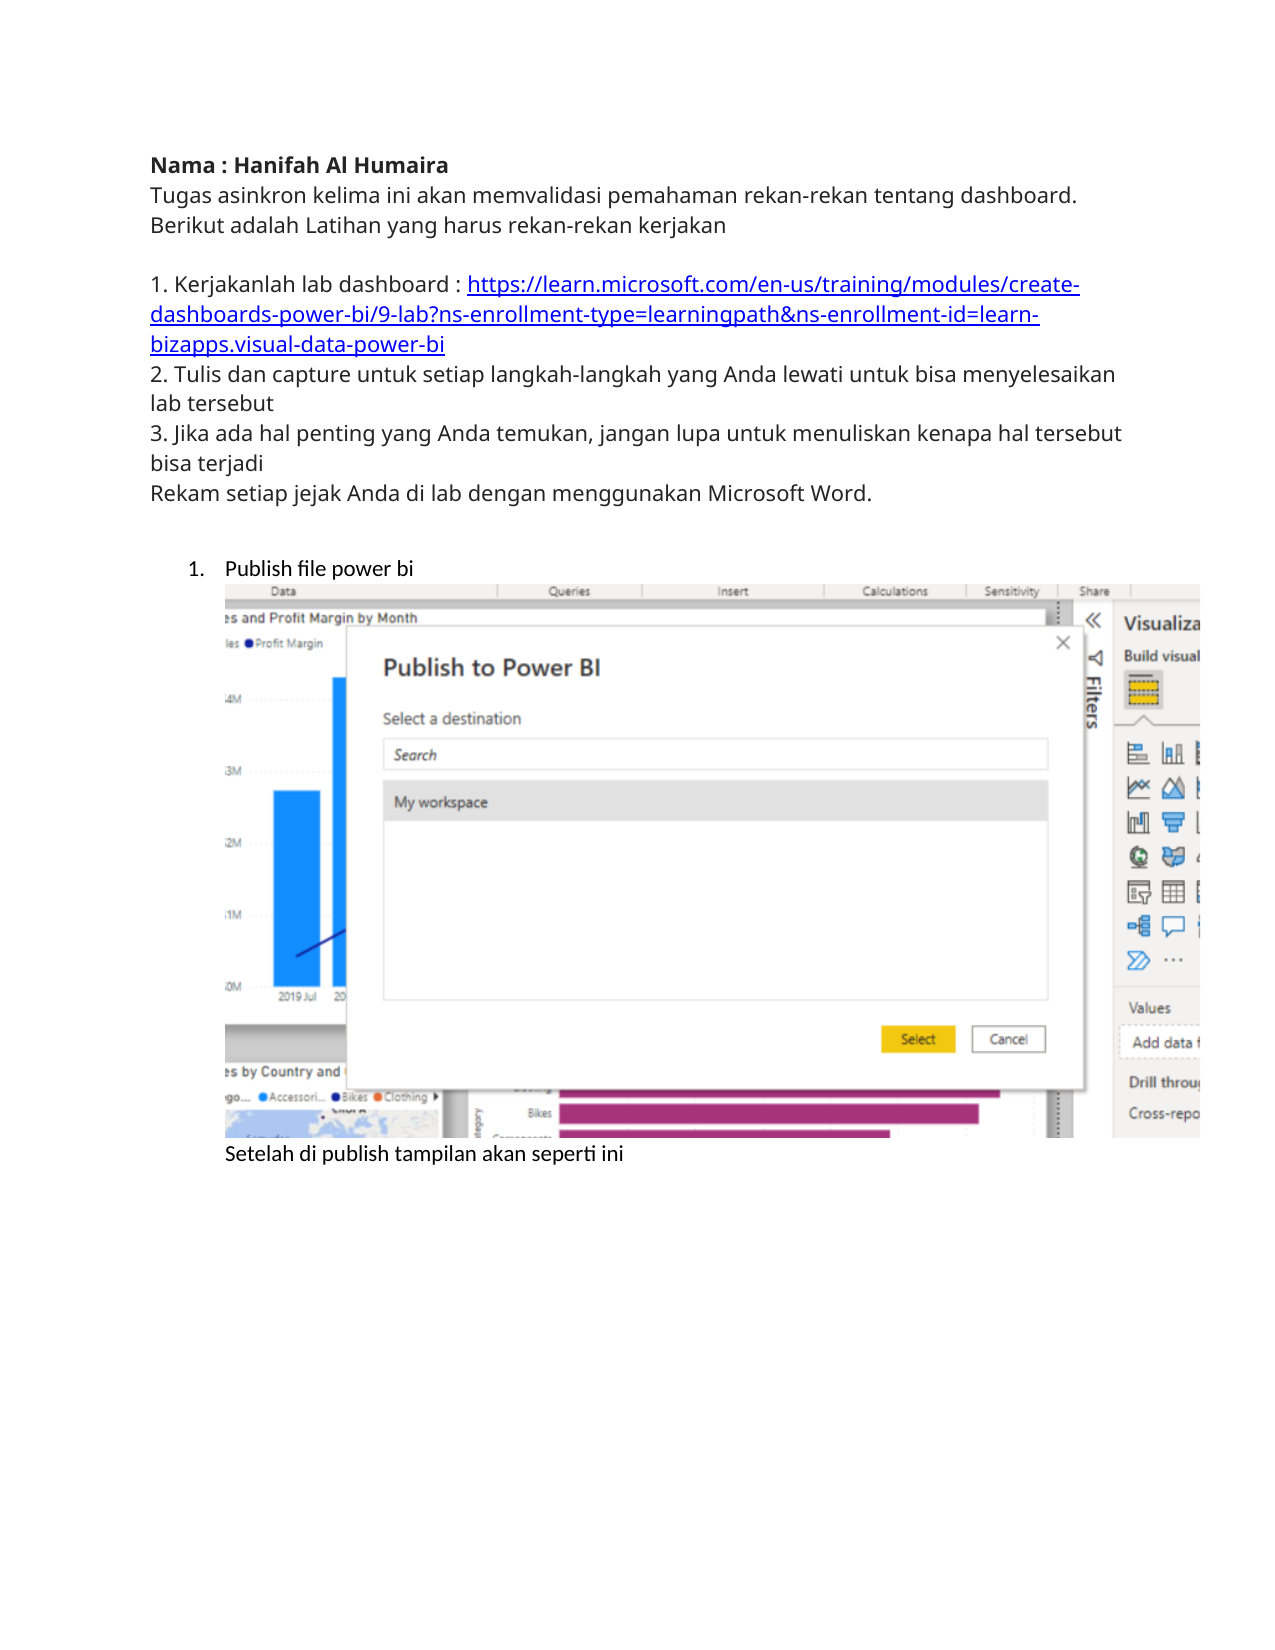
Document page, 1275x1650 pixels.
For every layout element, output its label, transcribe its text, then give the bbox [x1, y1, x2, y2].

text 3. Jika ada hal penting yang Anda temukan, jangan lupa untuk menuliskan kenapa hal tersebut bisa terjadi [150, 418, 1125, 478]
text Nama : Hanifah Al Humaira [150, 150, 1125, 180]
list Publish file power bi [187, 554, 1125, 582]
list Setelah di publish tampilan akan seperti ini [225, 1139, 1125, 1168]
text 1. Kerjakanlah lab dashboard : https://learn.microsoft.com/en-us/training/modules/create-dashboards-power-bi/9-lab?ns-enrollment-type=learningpath&ns-enrollment-id=learn-bizapps.visual-data-power-bi [150, 269, 1125, 358]
text Rekam setiap jejak Anda di lab dengan menggunakan Microsoft Word. [150, 478, 1125, 507]
text Tugas asinkron kelima ini akan memvalidasi pemahaman rekan-rekan tentang dashboard. Berikut adalah Latihan yang harus rekan-rekan kerjakan [150, 180, 1125, 239]
picture [225, 584, 1200, 1138]
text 2. Tulis dan capture untuk setiap langkah-langkah yang Anda lewati untuk bisa menyelesaikan lab tersebut [150, 358, 1125, 418]
